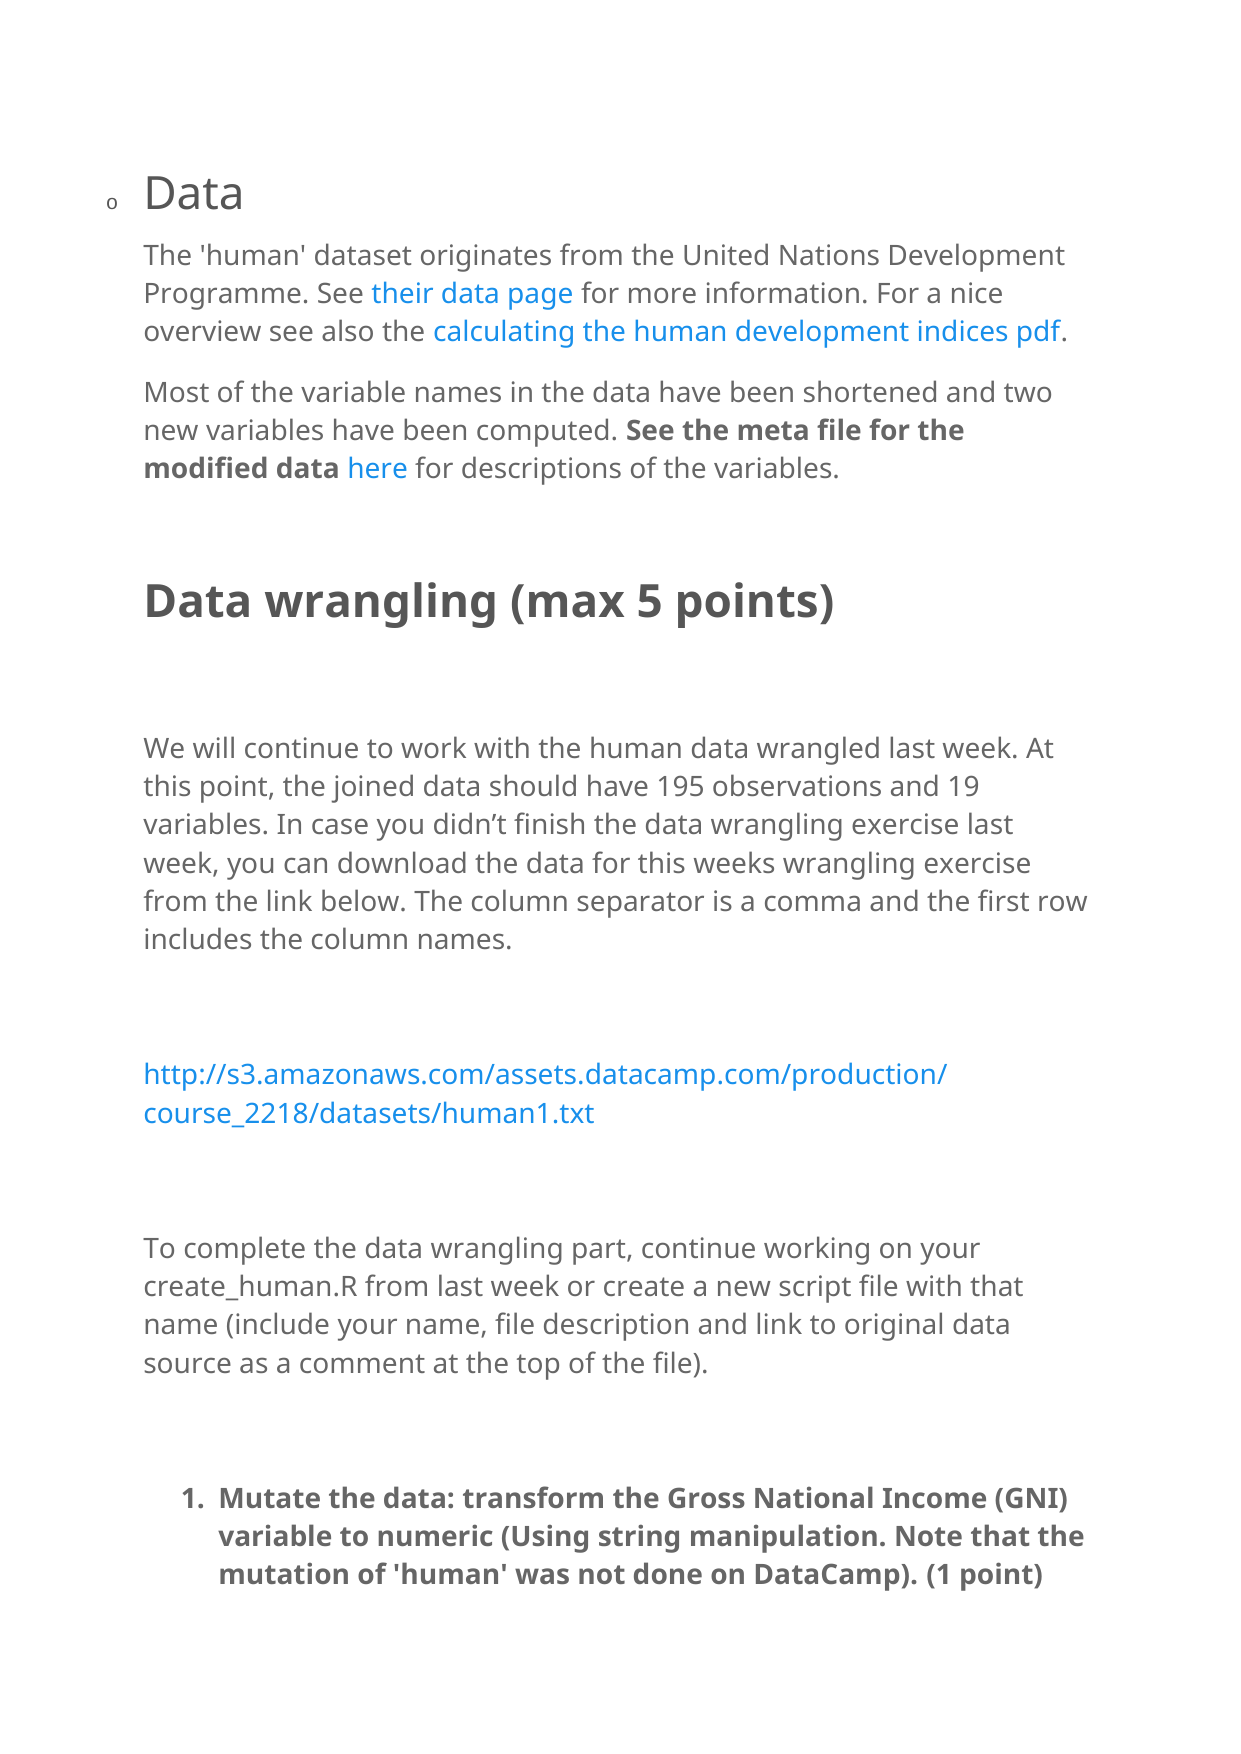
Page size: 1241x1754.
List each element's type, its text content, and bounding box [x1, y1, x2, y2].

text Most of the variable names in the data have been shortened and two new variables have been computed. See the meta file for the modified data here for descriptions of the variables. [143, 372, 1097, 487]
list Data [106, 160, 1097, 222]
text We will continue to work with the human data wrangled last week. At this point, the joined data should have 195 observations and 19 variables. In case you didn’t finish the data wrangling exercise last week, you can download the data for this weeks wrangling exercise from the link below. The column separator is a comma and the first row includes the column names. [143, 728, 1097, 958]
text http://s3.amazonaws.com/assets.datacamp.com/production/course_2218/datasets/human1.txt [143, 1055, 1097, 1131]
text The 'human' dataset originates from the United Nations Development Programme. See their data page for more information. For a nice overview see also the calculating the human development indices pdf. [143, 235, 1097, 350]
text Data wrangling (max 5 points) [143, 569, 1097, 631]
list Mutate the data: transform the Gross National Income (GNI) variable to numeric (Using string manipulation. Note that the mutation of 'human' was not done on DataCamp). (1 point) [181, 1478, 1097, 1593]
text To complete the data wrangling part, continue working on your create_human.R from last week or create a new script file with that name (include your name, file description and link to original data source as a comment at the top of the file). [143, 1228, 1097, 1381]
